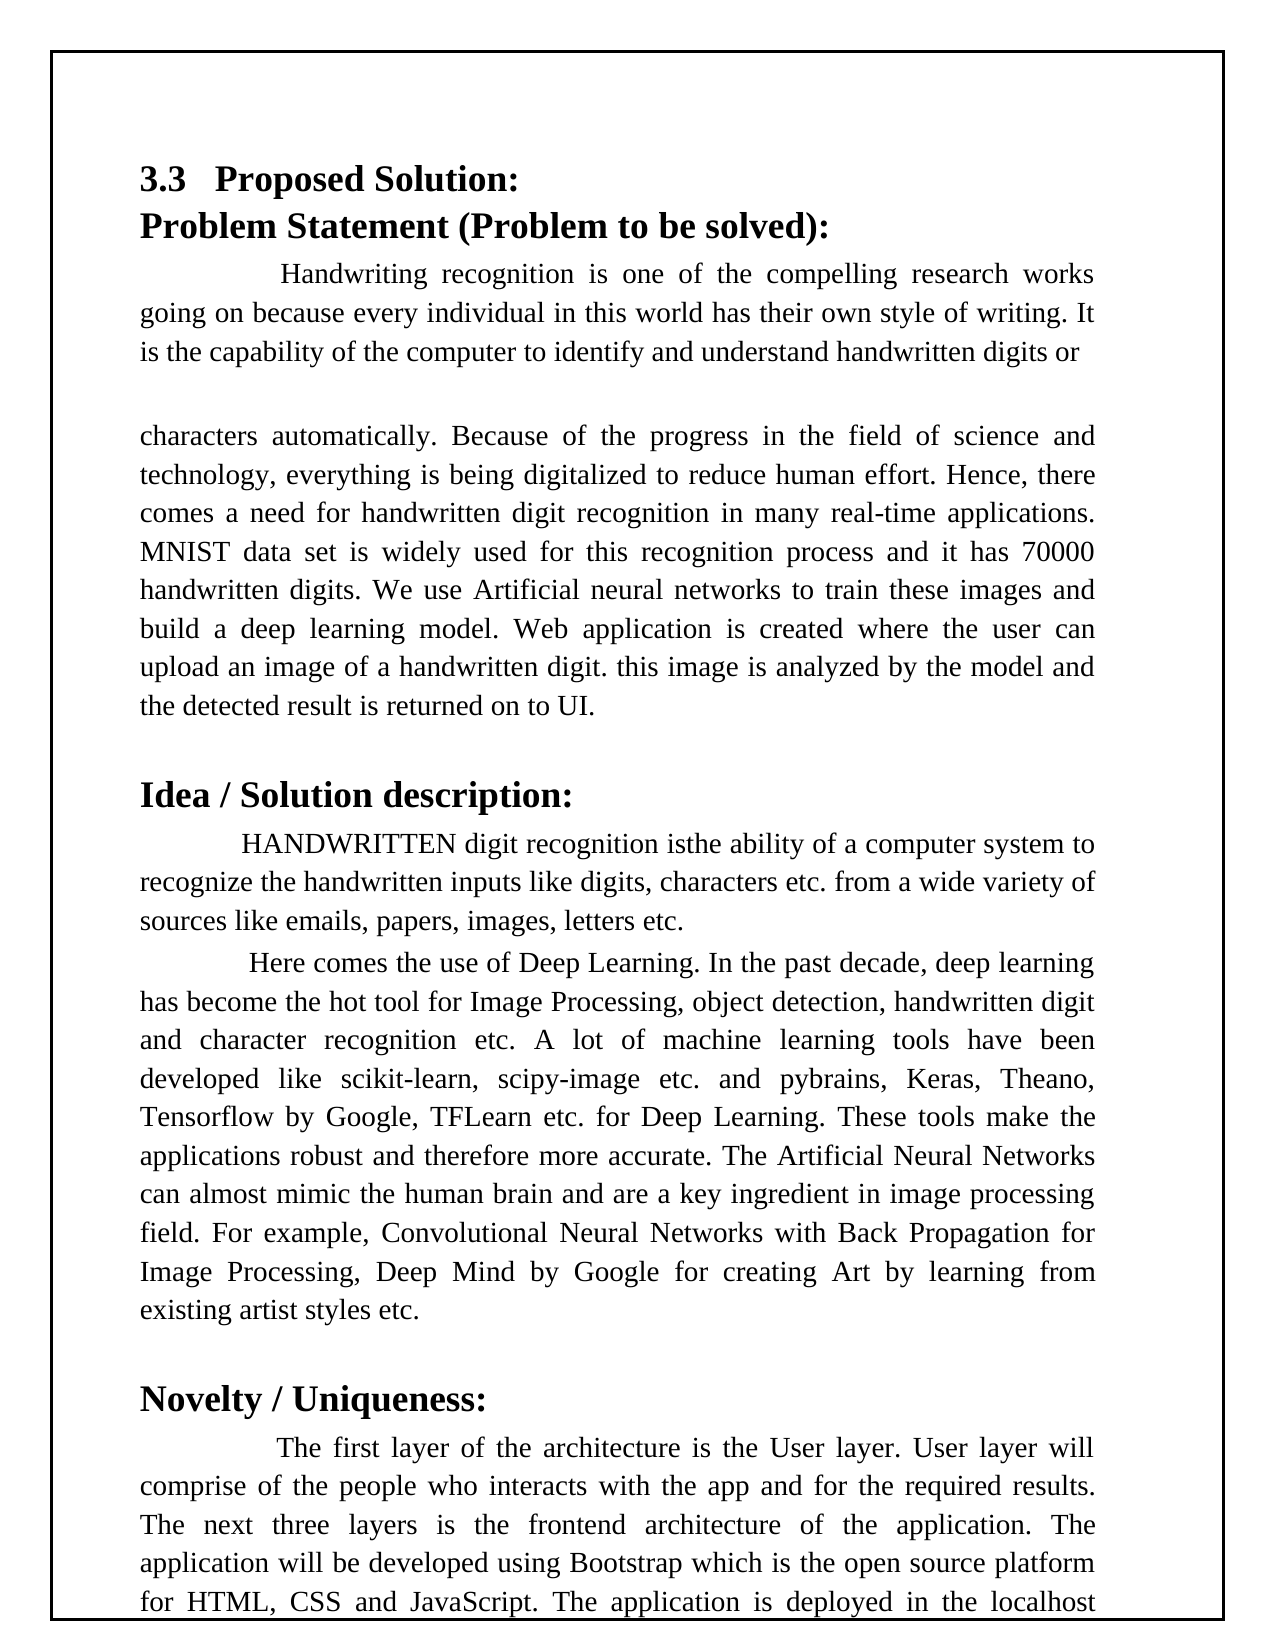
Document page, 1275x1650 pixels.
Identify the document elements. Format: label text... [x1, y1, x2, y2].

text HANDWRITTEN digit recognition isthe ability of a computer system to recognize the handwritten inputs like digits, characters etc. from a wide variety of sources like emails, papers, images, letters etc. [139, 826, 1096, 936]
text Handwriting recognition is one of the compelling research works going on because every individual in this world has their own style of writing. It is the capability of the computer to identify and understand handwritten digits or [139, 257, 1095, 367]
text Problem Statement (Problem to be solved): [139, 203, 1202, 246]
subtitle Idea / Solution description: [139, 772, 1202, 816]
text characters automatically. Because of the progress in the field of science and technology, everything is being digitalized to reduce human effort. Hence, there comes a need for handwritten digit recognition in many real-time applications. MNIST data set is widely used for this recognition process and it has 70000 handwritten digits. We use Artificial neural networks to train these images and build a deep learning model. Web application is created where the user can upload an image of a handwritten digit. this image is analyzed by the model and the detected result is returned on to UI. [139, 418, 1096, 722]
subtitle Novelty / Uniqueness: [139, 1377, 1202, 1420]
subtitle Proposed Solution: [139, 156, 1202, 199]
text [139, 1430, 1096, 1618]
text Here comes the use of Deep Learning. In the past decade, deep learning has become the hot tool for Image Processing, object detection, handwritten digit and character recognition etc. A lot of machine learning tools have been developed like scikit-learn, scipy-image etc. and pybrains, Keras, Theano, Tensorflow by Google, TFLearn etc. for Deep Learning. These tools make the applications robust and therefore more accurate. The Artificial Neural Networks can almost mimic the human brain and are a key ingredient in image processing field. For example, Convolutional Neural Networks with Back Propagation for Image Processing, Deep Mind by Google for creating Art by learning from existing artist styles etc. [139, 945, 1096, 1326]
